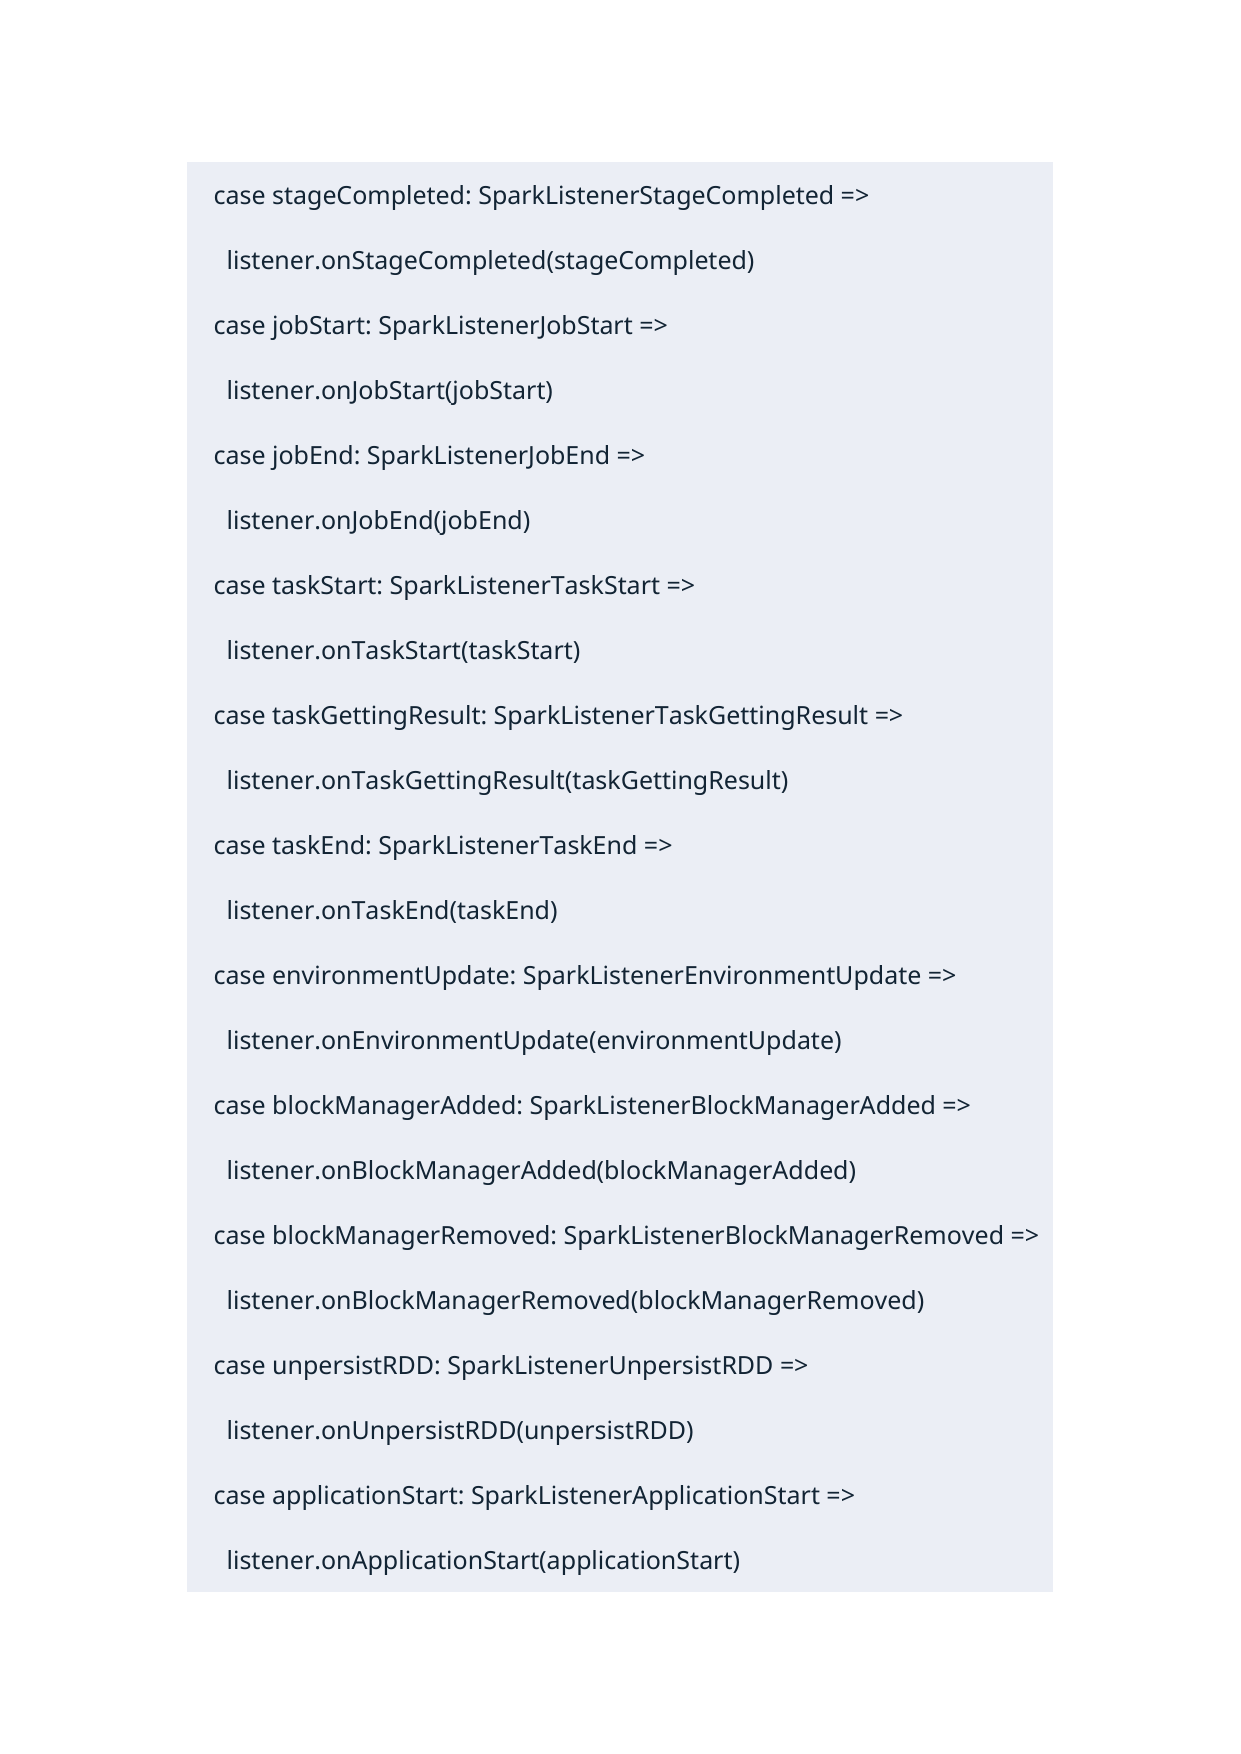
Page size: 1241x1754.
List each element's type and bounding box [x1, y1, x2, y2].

text [187, 162, 1053, 1592]
